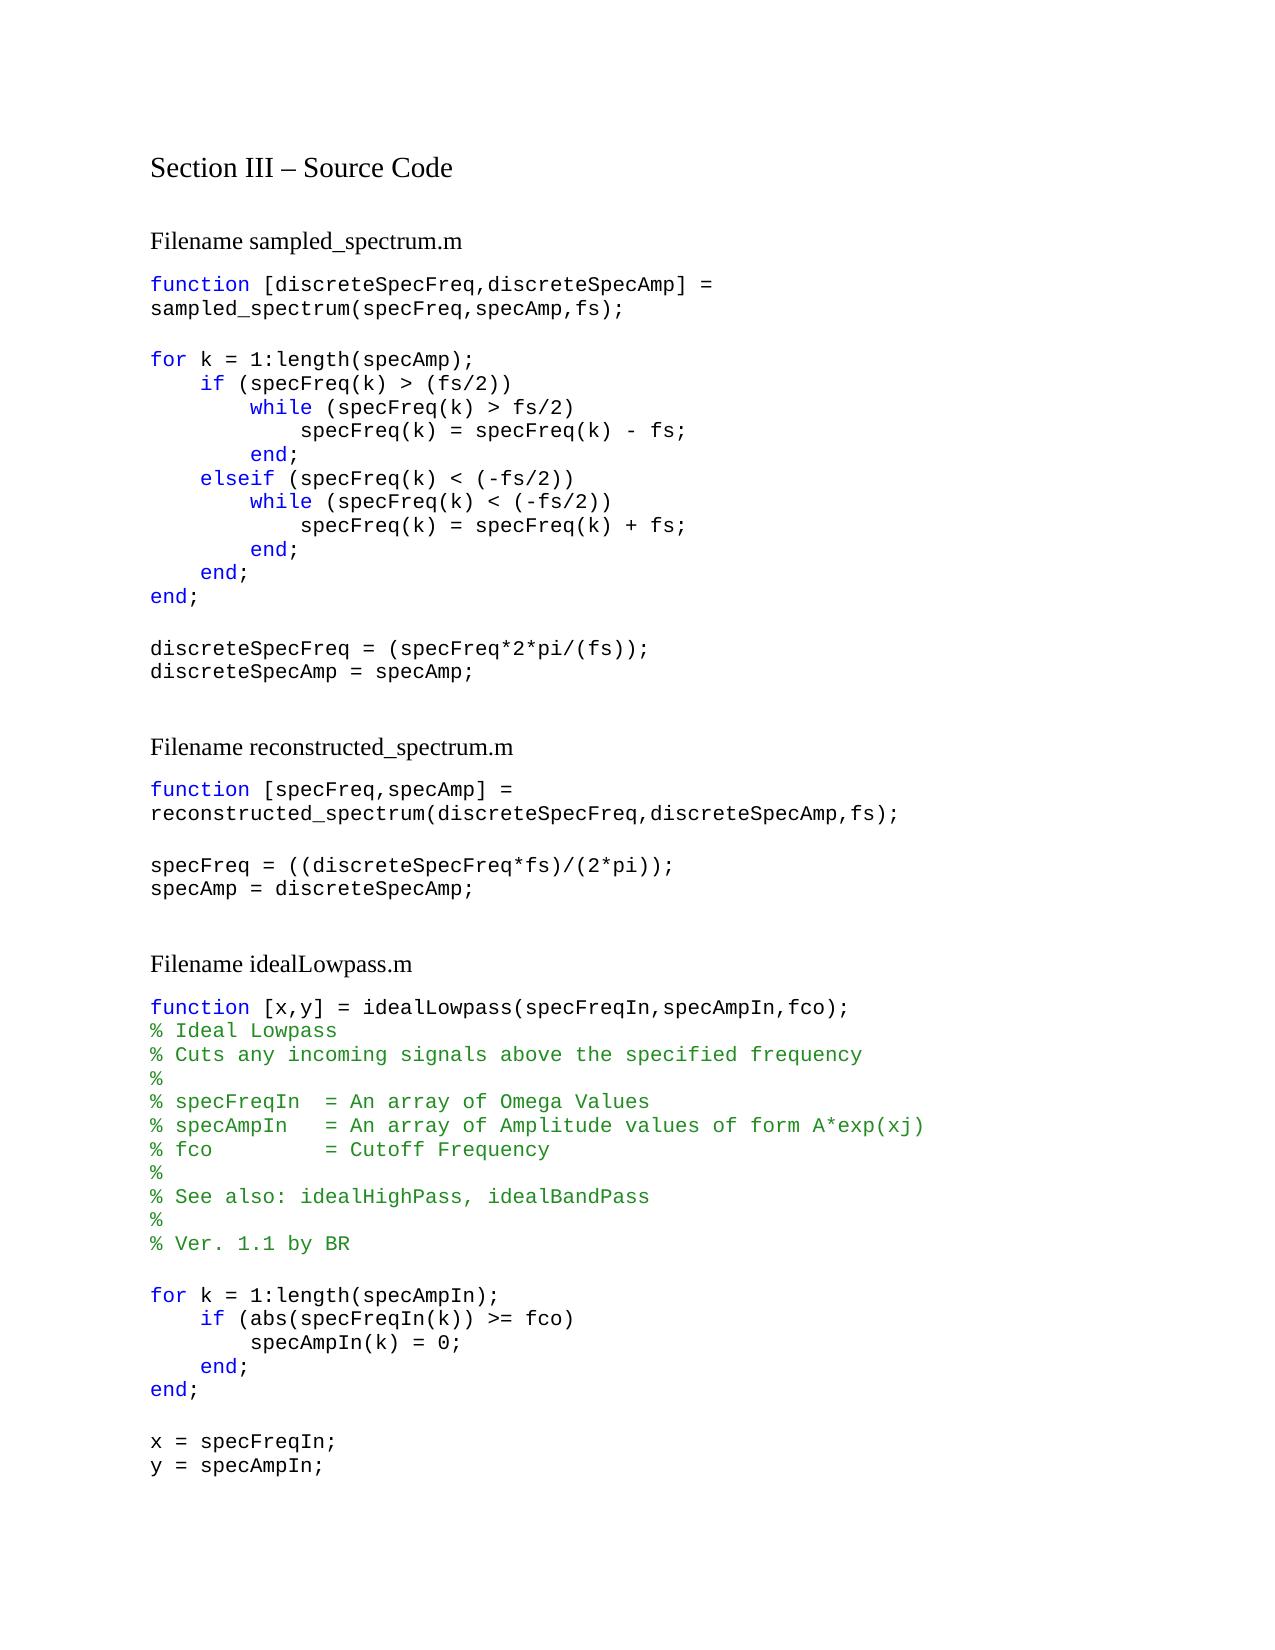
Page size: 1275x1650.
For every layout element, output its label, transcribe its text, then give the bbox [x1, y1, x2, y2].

text specAmpIn(k) = 0; [150, 1332, 1125, 1356]
text discreteSpecAmp = specAmp; [150, 661, 1125, 685]
text end; [150, 444, 1125, 468]
text end; [150, 539, 1125, 562]
text % [150, 1068, 1125, 1091]
text discreteSpecFreq = (specFreq*2*pi/(fs)); [150, 638, 1125, 661]
text Section III – Source Code [150, 150, 1125, 183]
text % Cuts any incoming signals above the specified frequency [150, 1044, 1125, 1068]
text % Ver. 1.1 by BR [150, 1233, 1125, 1257]
text function [x,y] = idealLowpass(specFreqIn,specAmpIn,fco); [150, 997, 1125, 1020]
text specFreq(k) = specFreq(k) + fs; [150, 515, 1125, 539]
text while (specFreq(k) > fs/2) [150, 397, 1125, 420]
text specFreq(k) = specFreq(k) - fs; [150, 420, 1125, 444]
text if (specFreq(k) > (fs/2)) [150, 373, 1125, 397]
text end; [150, 586, 1125, 609]
text Filename reconstructed_spectrum.m [150, 732, 1125, 761]
text % Ideal Lowpass [150, 1020, 1125, 1044]
text function [discreteSpecFreq,discreteSpecAmp] = sampled_spectrum(specFreq,specAmp,fs); [150, 274, 1125, 321]
text specAmp = discreteSpecAmp; [150, 878, 1125, 902]
text Filename idealLowpass.m [150, 949, 1125, 978]
text % See also: idealHighPass, idealBandPass [150, 1186, 1125, 1209]
text function [specFreq,specAmp] = reconstructed_spectrum(discreteSpecFreq,discreteSpecAmp,fs); [150, 779, 1125, 827]
text specFreq = ((discreteSpecFreq*fs)/(2*pi)); [150, 855, 1125, 878]
text % fco = Cutoff Frequency [150, 1138, 1125, 1162]
text end; [150, 1379, 1125, 1403]
text % [150, 1162, 1125, 1186]
text if (abs(specFreqIn(k)) >= fco) [150, 1308, 1125, 1332]
text % specAmpIn = An array of Amplitude values of form A*exp(xj) [150, 1115, 1125, 1138]
text end; [150, 562, 1125, 586]
text for k = 1:length(specAmp); [150, 349, 1125, 373]
text end; [150, 1356, 1125, 1379]
text elseif (specFreq(k) < (-fs/2)) [150, 468, 1125, 491]
text Filename sampled_spectrum.m [150, 226, 1125, 255]
text y = specAmpIn; [150, 1455, 1125, 1478]
text for k = 1:length(specAmpIn); [150, 1285, 1125, 1308]
text % [150, 1209, 1125, 1233]
text while (specFreq(k) < (-fs/2)) [150, 491, 1125, 515]
text % specFreqIn = An array of Omega Values [150, 1091, 1125, 1115]
text x = specFreqIn; [150, 1431, 1125, 1455]
